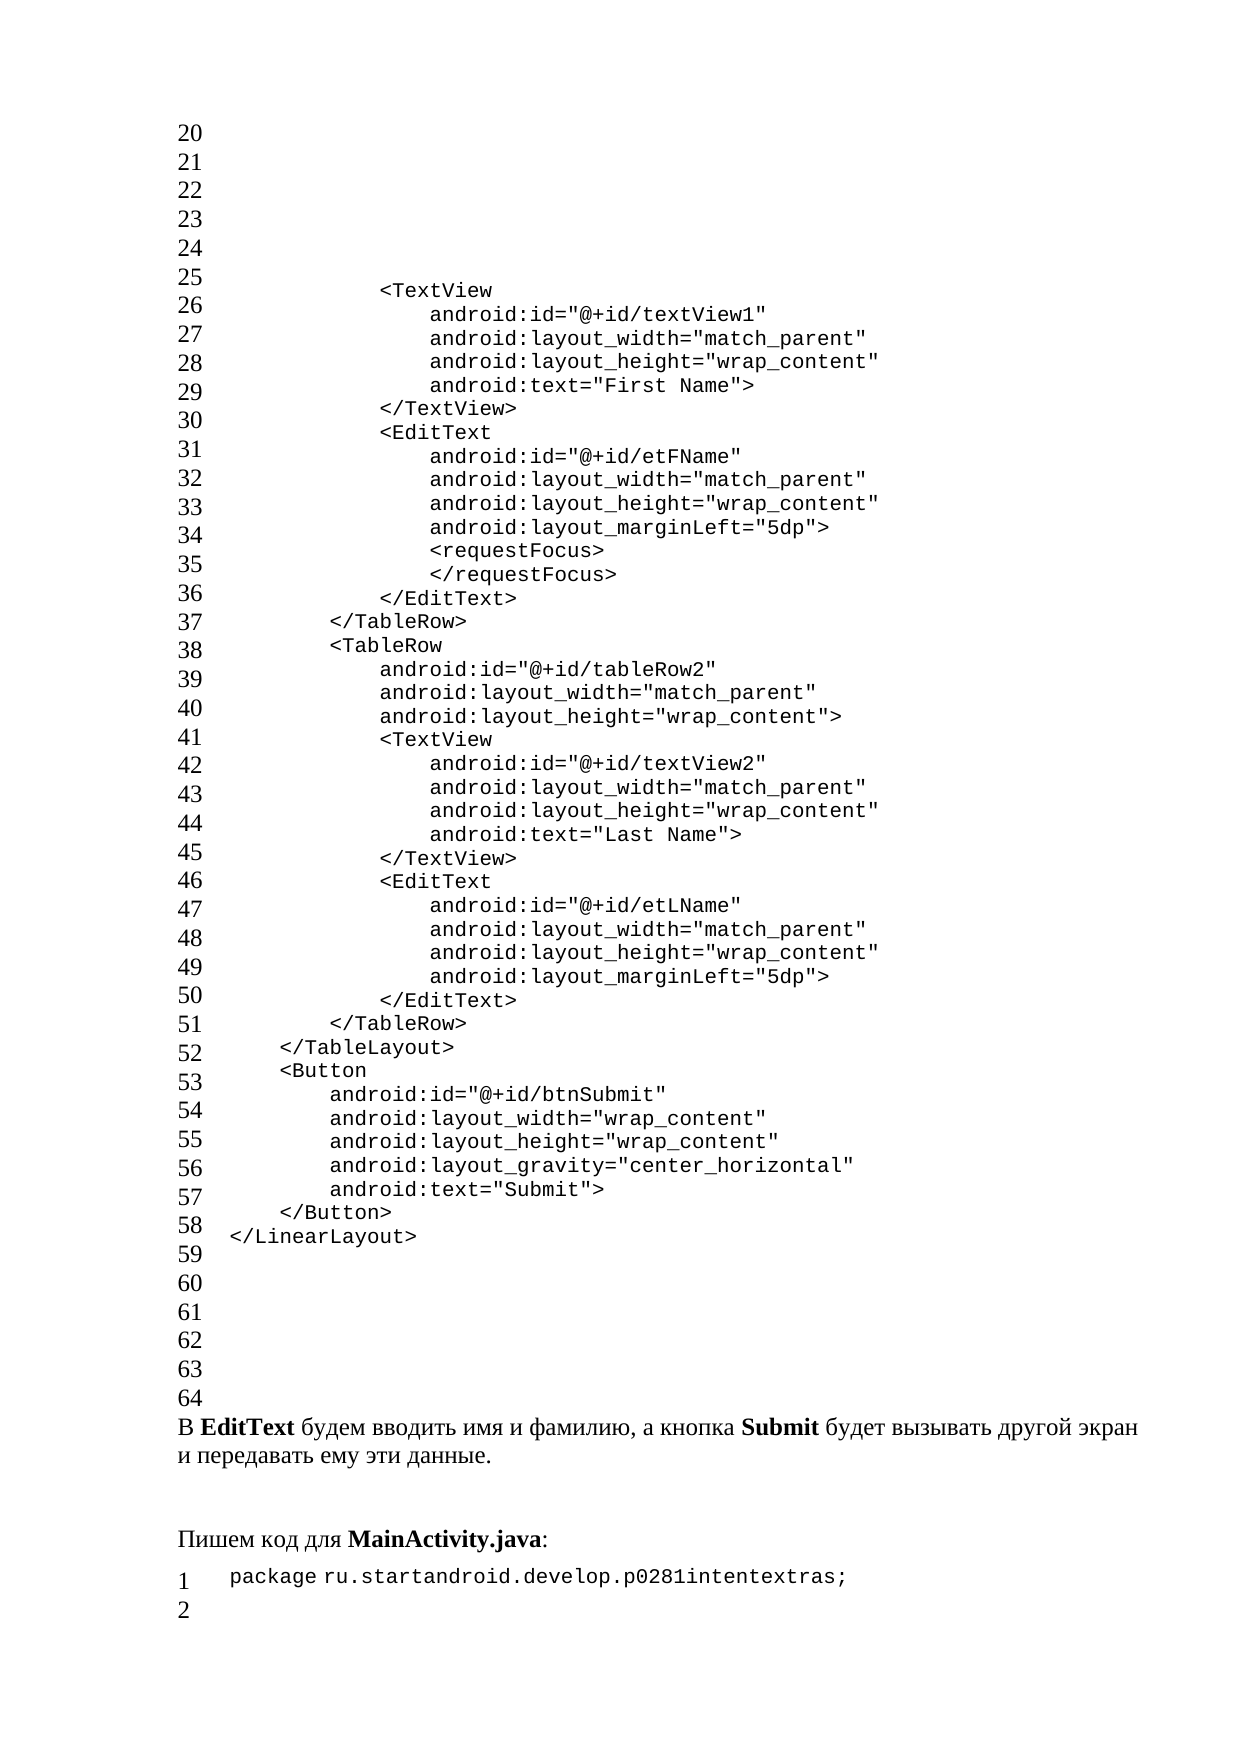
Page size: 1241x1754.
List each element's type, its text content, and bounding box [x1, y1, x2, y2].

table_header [229, 1566, 1240, 1623]
text Пишем код для MainActivity.java: [177, 1524, 1152, 1553]
text В EditText будем вводить имя и фамилию, а кнопка Submit будет вызывать другой экран и передавать ему эти данные. [177, 1412, 1152, 1469]
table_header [177, 118, 229, 1412]
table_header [229, 118, 1240, 1412]
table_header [177, 1566, 229, 1623]
